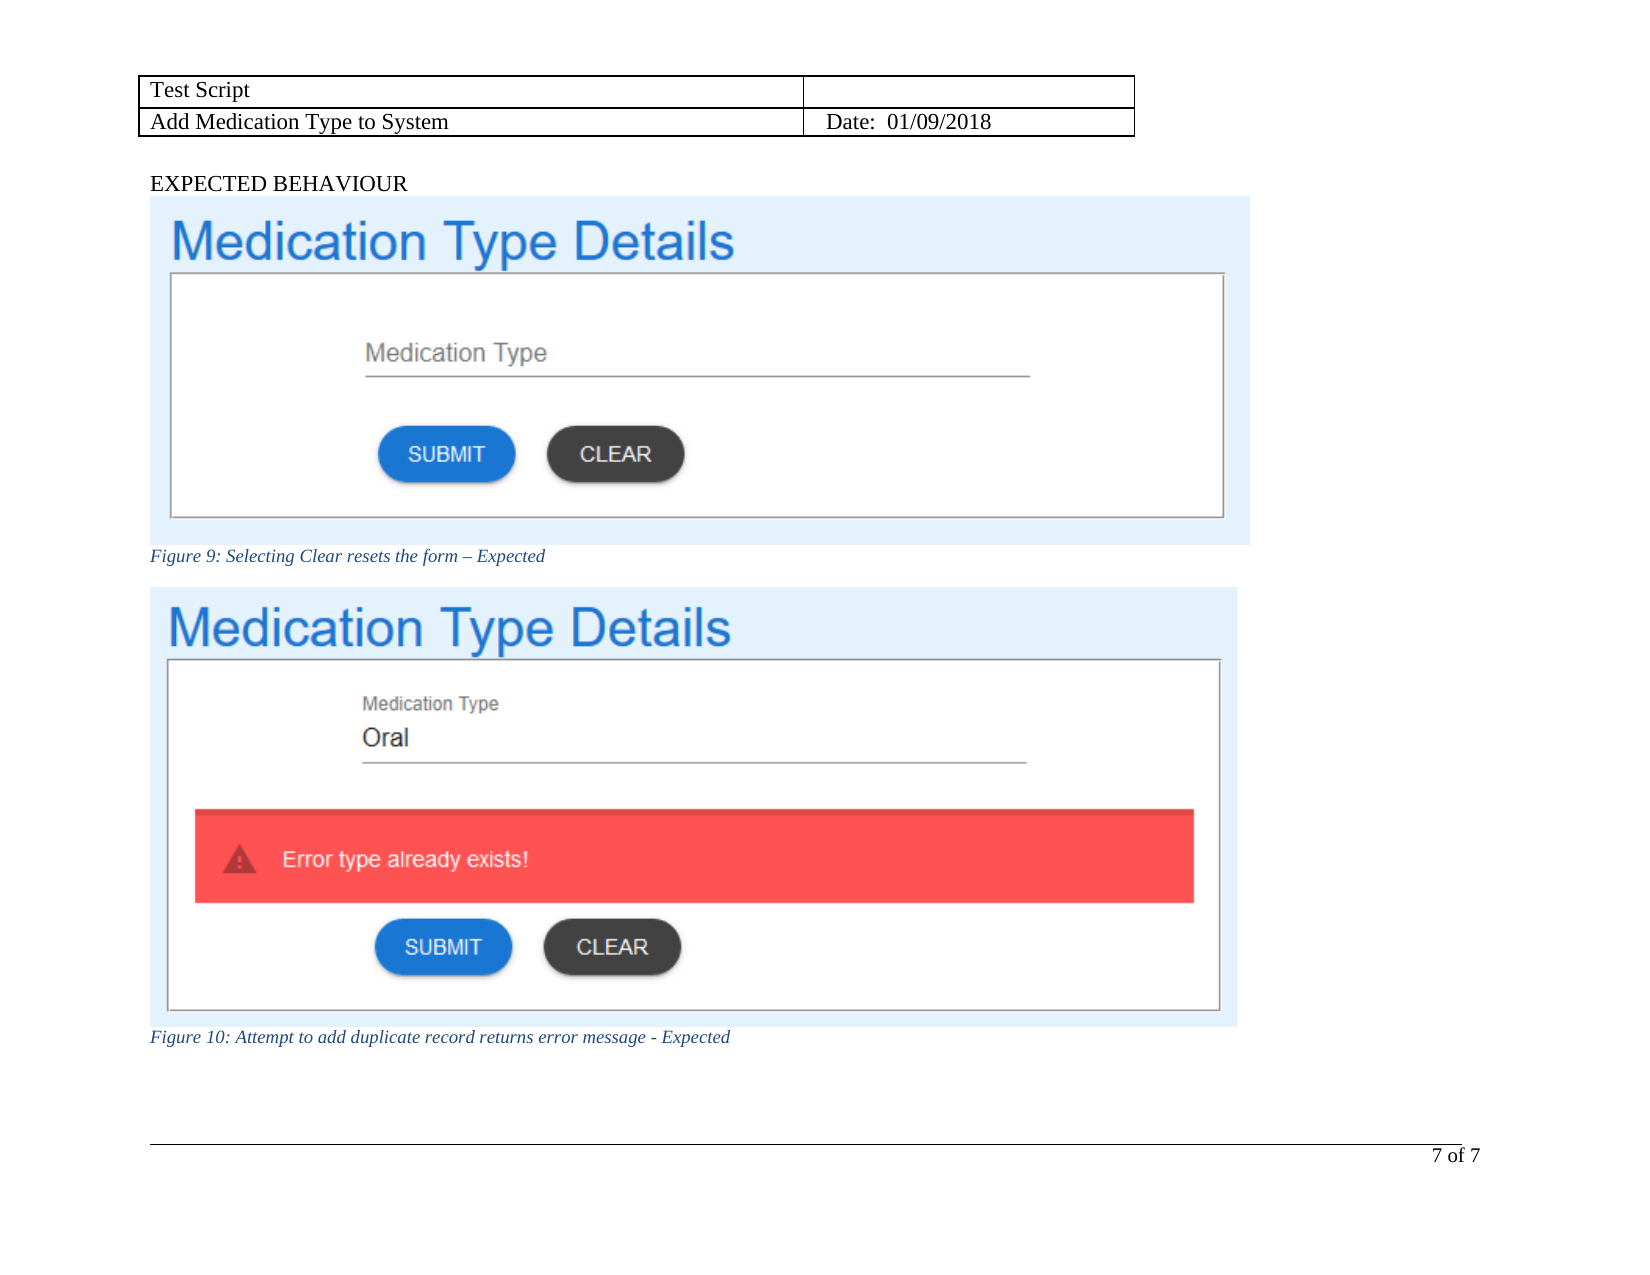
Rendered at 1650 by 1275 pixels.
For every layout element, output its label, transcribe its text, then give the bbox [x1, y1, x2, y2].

text Figure 10: Attempt to add duplicate record returns error message - Expected [150, 1026, 1500, 1048]
text Figure 9: Selecting Clear resets the form – Expected [150, 545, 1500, 566]
text EXPECTED BEHAVIOUR [150, 170, 1500, 196]
picture [150, 587, 1238, 1027]
picture [150, 196, 1250, 545]
